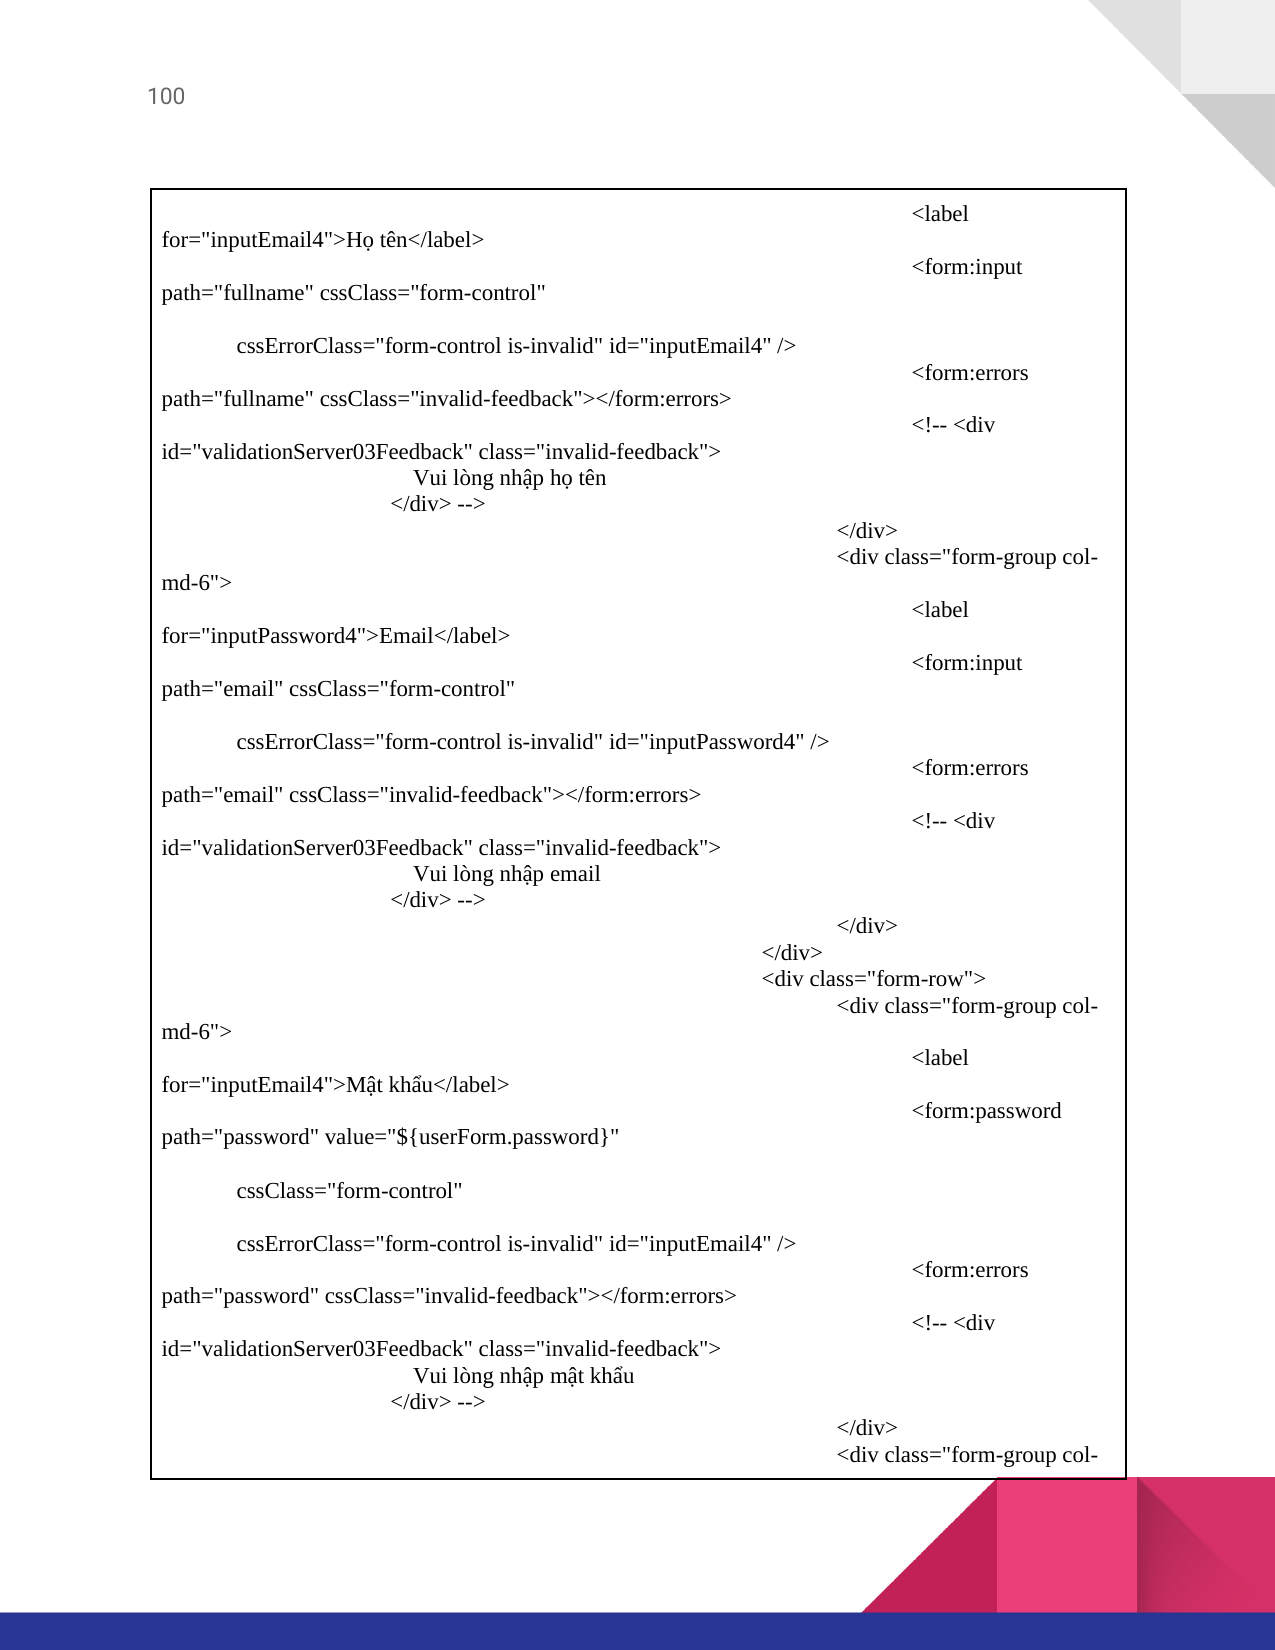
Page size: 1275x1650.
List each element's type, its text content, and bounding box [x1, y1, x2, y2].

picture [0, 1475, 1275, 1650]
picture [1087, 0, 1275, 188]
